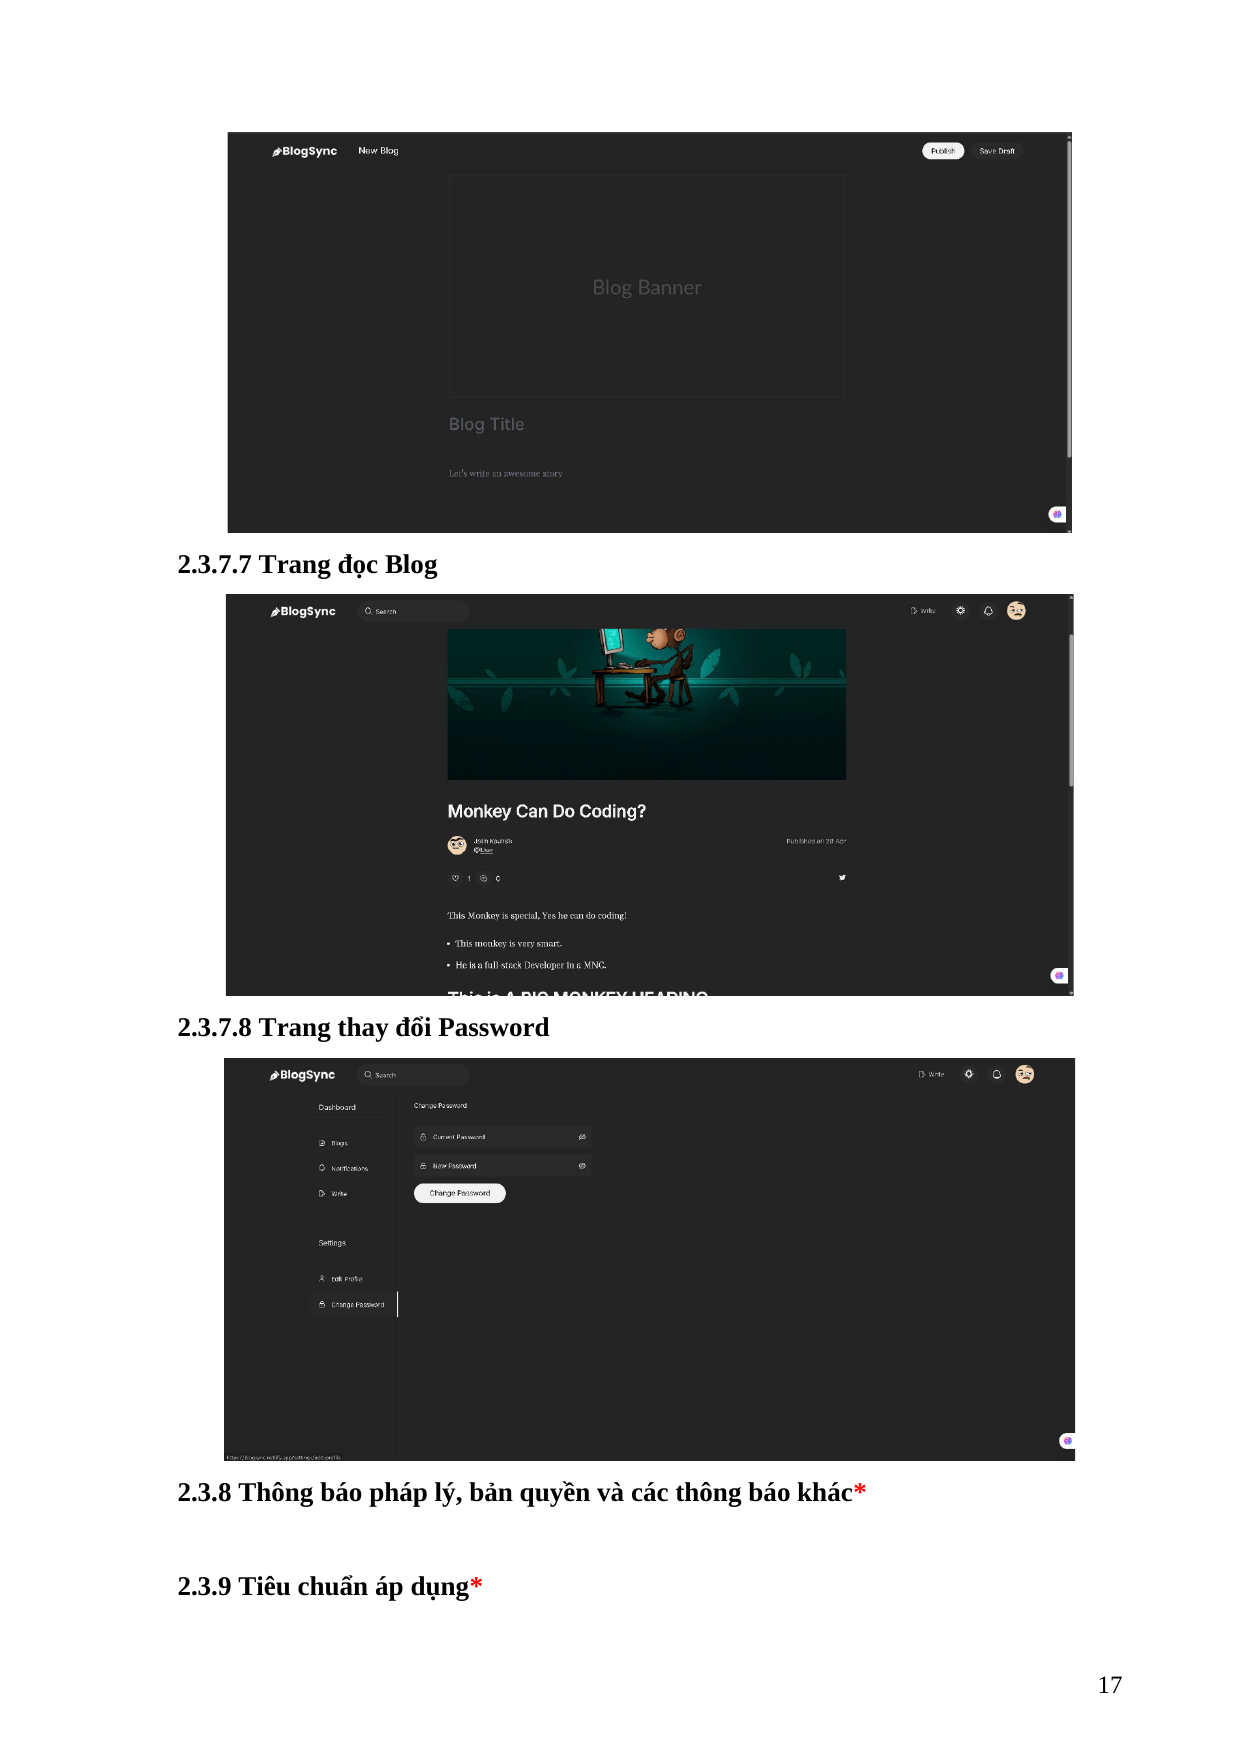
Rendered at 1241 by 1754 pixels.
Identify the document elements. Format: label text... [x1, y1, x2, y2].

picture [227, 132, 1072, 533]
text 2.3.7.7 Trang đọc Blog [177, 548, 1122, 579]
text 2.3.9 Tiêu chuẩn áp dụng* [177, 1570, 1122, 1601]
picture [225, 594, 1074, 996]
text 2.3.7.8 Trang thay đổi Password [177, 1011, 1122, 1042]
text 2.3.8 Thông báo pháp lý, bản quyền và các thông báo khác* [177, 1476, 1122, 1507]
picture [224, 1058, 1076, 1461]
